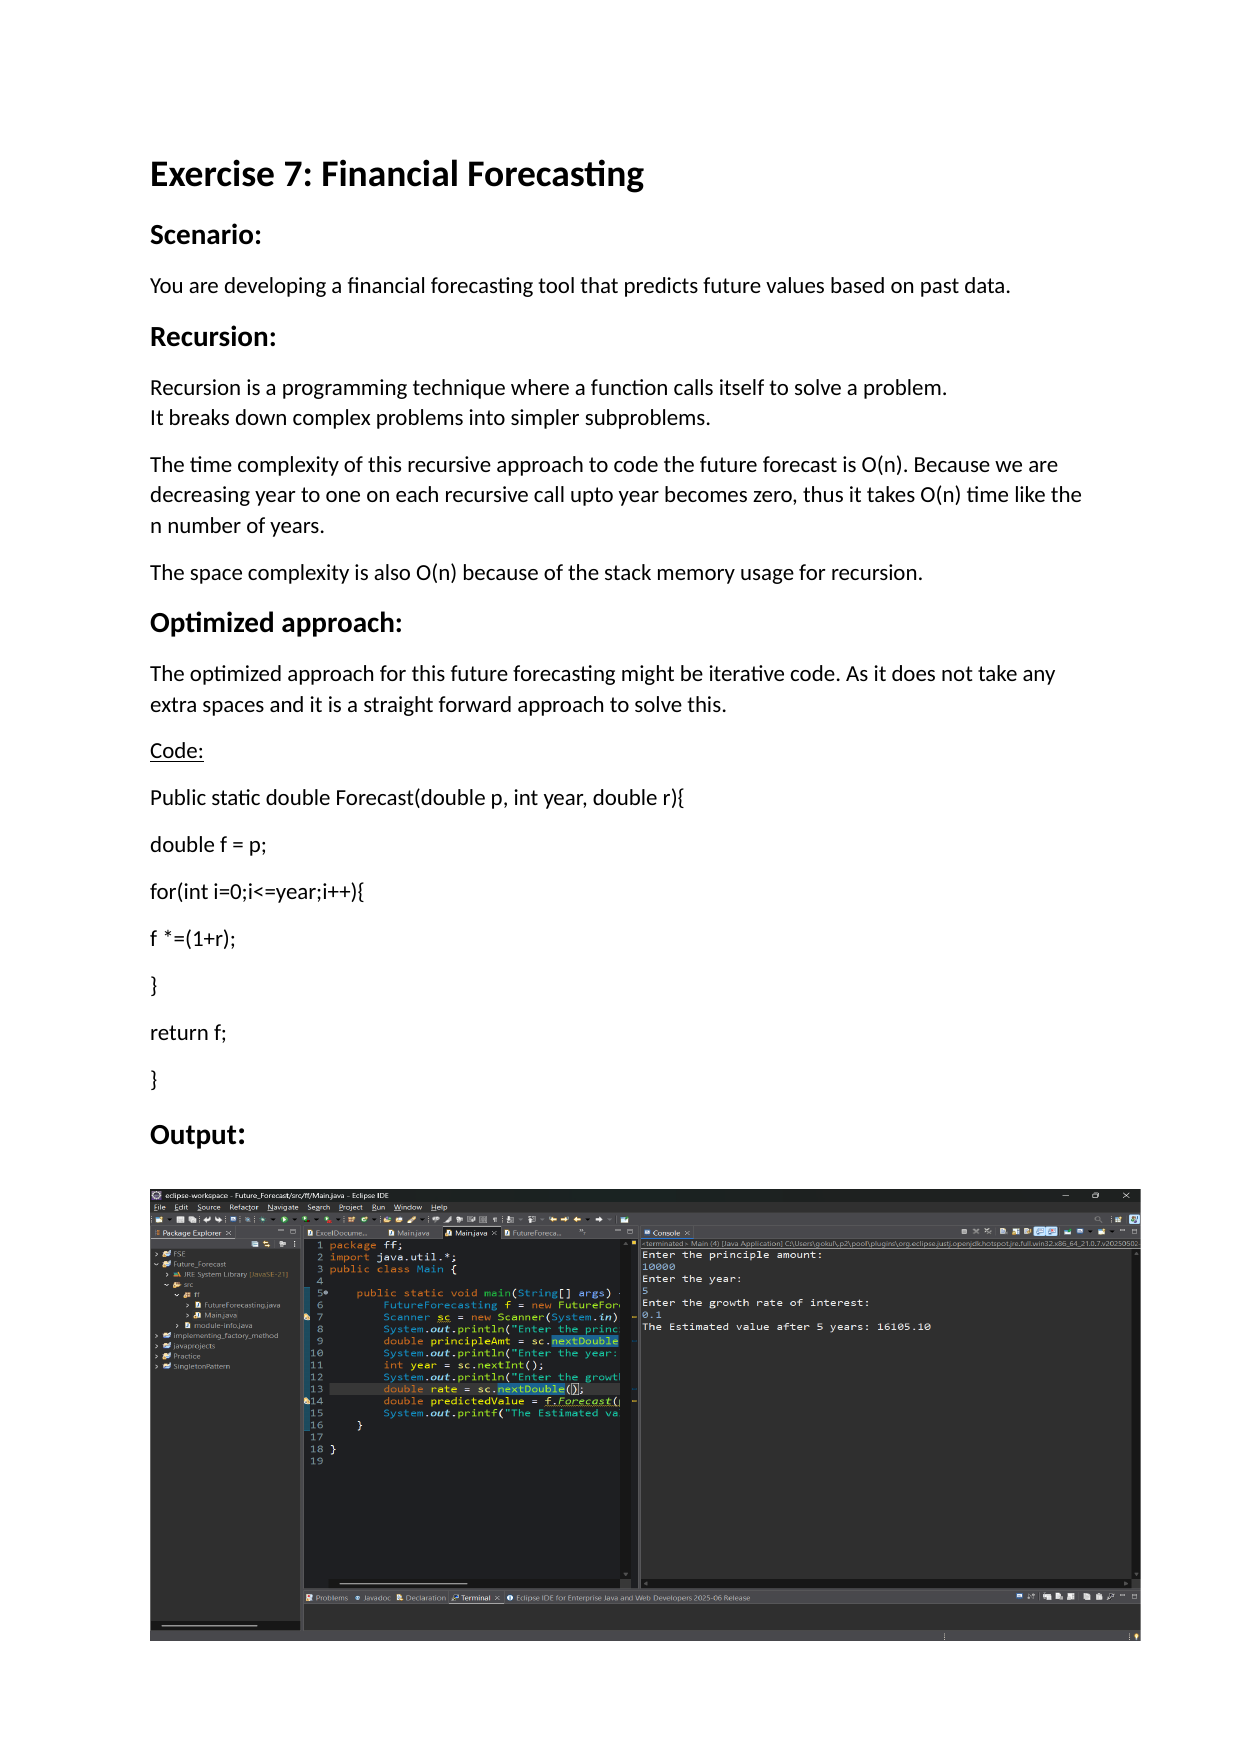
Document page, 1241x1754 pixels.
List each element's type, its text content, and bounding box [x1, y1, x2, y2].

text return f; [150, 1018, 1090, 1046]
text Exercise 7: Financial Forecasting [150, 150, 1090, 196]
text Output: [150, 1112, 1090, 1152]
text Recursion is a programming technique where a function calls itself to solve a problem. It breaks down complex problems into simpler subproblems. [150, 373, 1090, 431]
text Code: [150, 737, 1090, 765]
text } [150, 1065, 1090, 1093]
text The time complexity of this recursive approach to code the future forecast is O(n). Because we are decreasing year to one on each recursive call upto year becomes zero, thus it takes O(n) time like the n number of years. [150, 450, 1090, 539]
text } [150, 971, 1090, 999]
picture [150, 1189, 1141, 1641]
text You are developing a financial forecasting tool that predicts future values based on past data. [150, 271, 1090, 299]
text The space complexity is also O(n) because of the stack memory usage for recursion. [150, 558, 1090, 586]
text The optimized approach for this future forecasting might be iterative code. As it does not take any extra spaces and it is a straight forward approach to solve this. [150, 659, 1090, 718]
text Public static double Forecast(double p, int year, double r){ [150, 783, 1090, 812]
text f *=(1+r); [150, 924, 1090, 952]
text Optimized approach: [150, 604, 1090, 640]
text Scenario: [150, 216, 1090, 252]
text for(int i=0;i<=year;i++){ [150, 877, 1090, 905]
text double f = p; [150, 830, 1090, 858]
text Recursion: [150, 318, 1090, 354]
